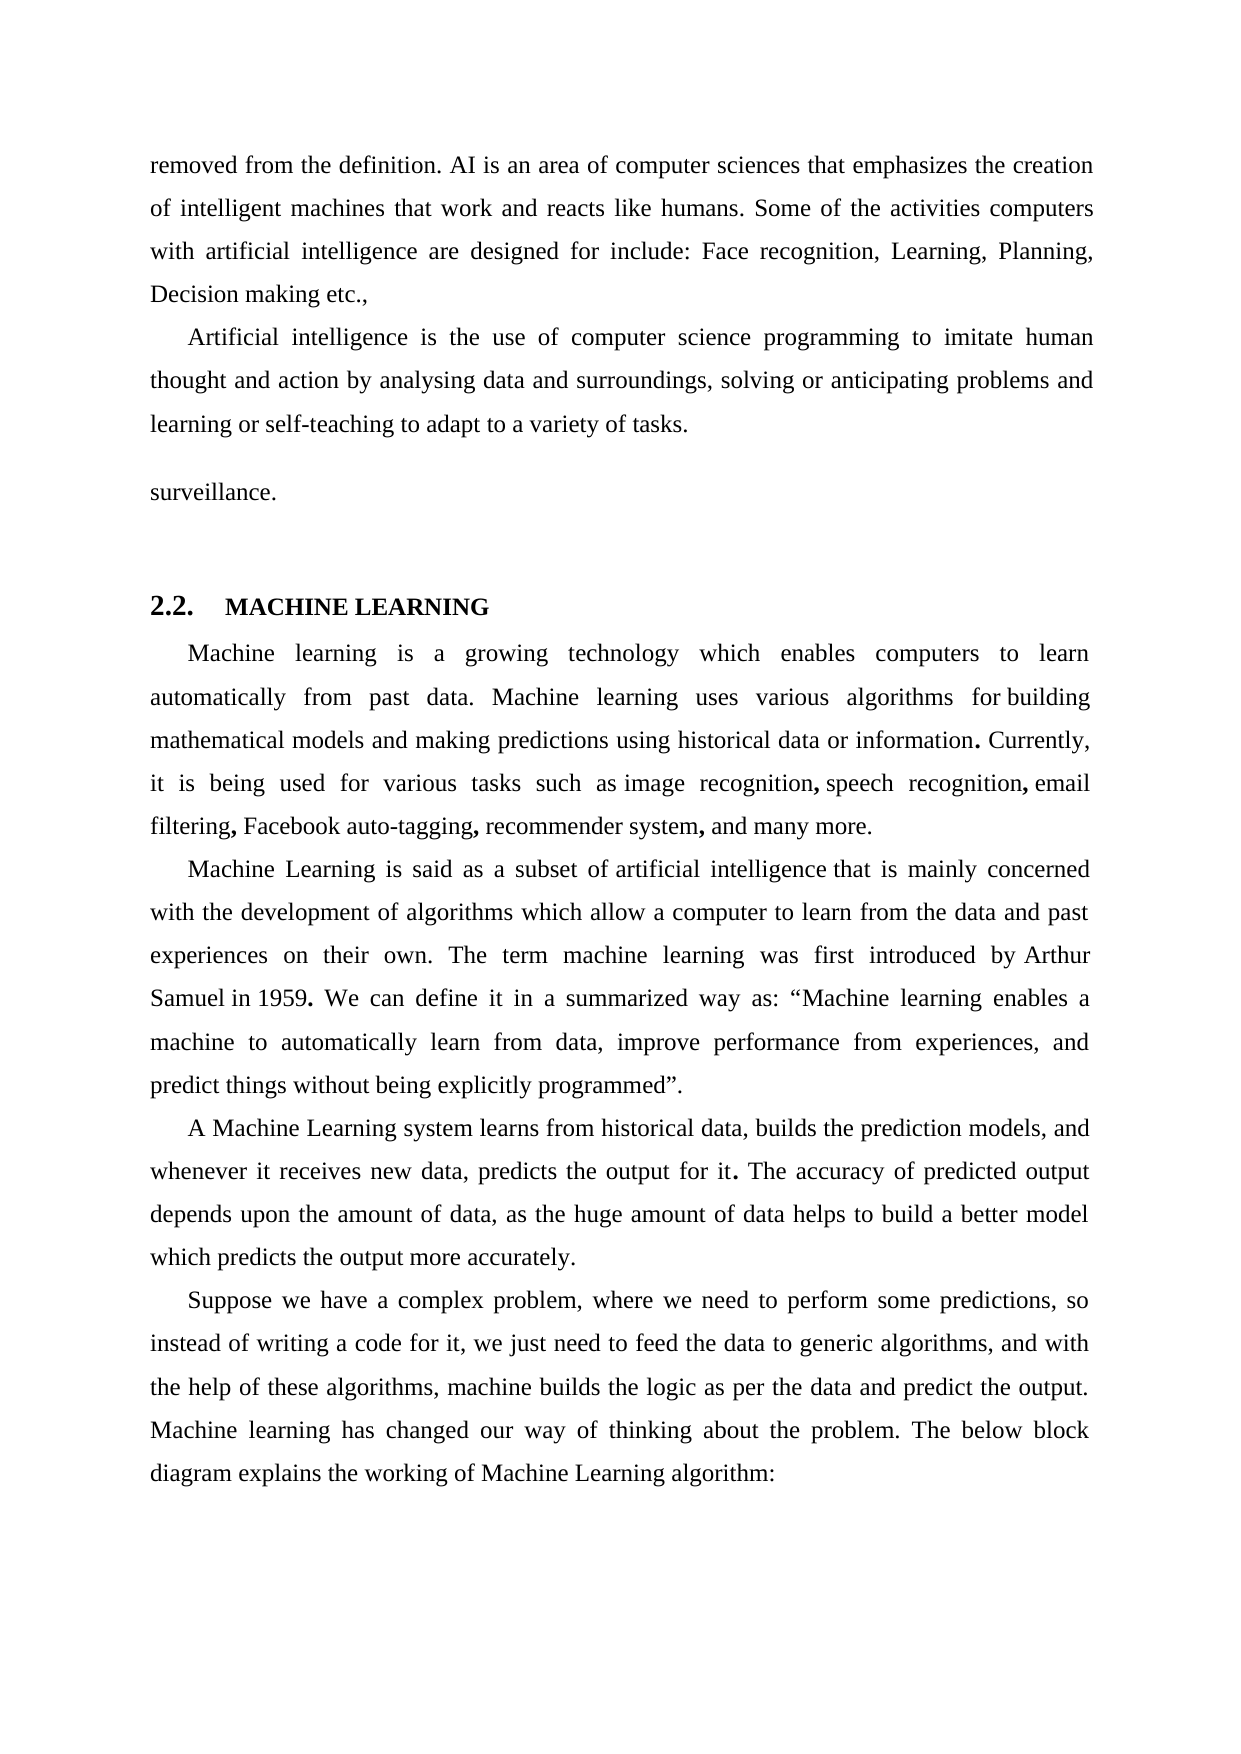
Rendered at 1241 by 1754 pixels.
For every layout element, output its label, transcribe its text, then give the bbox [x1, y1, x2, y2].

list MACHINE LEARNING [150, 588, 1090, 622]
text Machine Learning is said as a subset of artificial intelligence that is mainly concerned with the development of algorithms which allow a computer to learn from the data and past experiences on their own. The term machine learning was first introduced by Arthur Samuel in 1959. We can define it in a summarized way as: “Machine learning enables a machine to automatically learn from data, improve performance from experiences, and predict things without being explicitly programmed”. [150, 854, 1090, 897]
text A Machine Learning system learns from historical data, builds the prediction models, and whenever it receives new data, predicts the output for it. The accuracy of predicted output depends upon the amount of data, as the huge amount of data helps to build a better model which predicts the output more accurately. [150, 1113, 1090, 1271]
text Machine learning is a growing technology which enables computers to learn automatically from past data. Machine learning uses various algorithms for building mathematical models and making predictions using historical data or information. Currently, it is being used for various tasks such as image recognition, speech recognition, email filtering, Facebook auto-tagging, recommender system, and many more. [150, 638, 1090, 840]
list Artificial intelligence is the use of computer science programming to imitate human thought and action by analysing data and surroundings, solving or anticipating problems and learning or self-teaching to adapt to a variety of tasks. [150, 322, 1095, 437]
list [150, 150, 1095, 308]
text surveillance. [150, 477, 1095, 506]
text Suppose we have a complex problem, where we need to perform some predictions, so instead of writing a code for it, we just need to feed the data to generic algorithms, and with the help of these algorithms, machine builds the logic as per the data and predict the output. Machine learning has changed our way of thinking about the problem. The below block diagram explains the working of Machine Learning algorithm: [150, 1285, 1090, 1487]
text Machine Learning is said as a subset of artificial intelligence that is mainly concerned with the development of algorithms which allow a computer to learn from the data and past experiences on their own. The term machine learning was first introduced by Arthur Samuel in 1959. We can define it in a summarized way as: “Machine learning enables a machine to automatically learn from data, improve performance from experiences, and predict things without being explicitly programmed”. [150, 926, 1090, 962]
text Machine Learning is said as a subset of artificial intelligence that is mainly concerned with the development of algorithms which allow a computer to learn from the data and past experiences on their own. The term machine learning was first introduced by Arthur Samuel in 1959. We can define it in a summarized way as: “Machine learning enables a machine to automatically learn from data, improve performance from experiences, and predict things without being explicitly programmed”. [150, 963, 1090, 1098]
